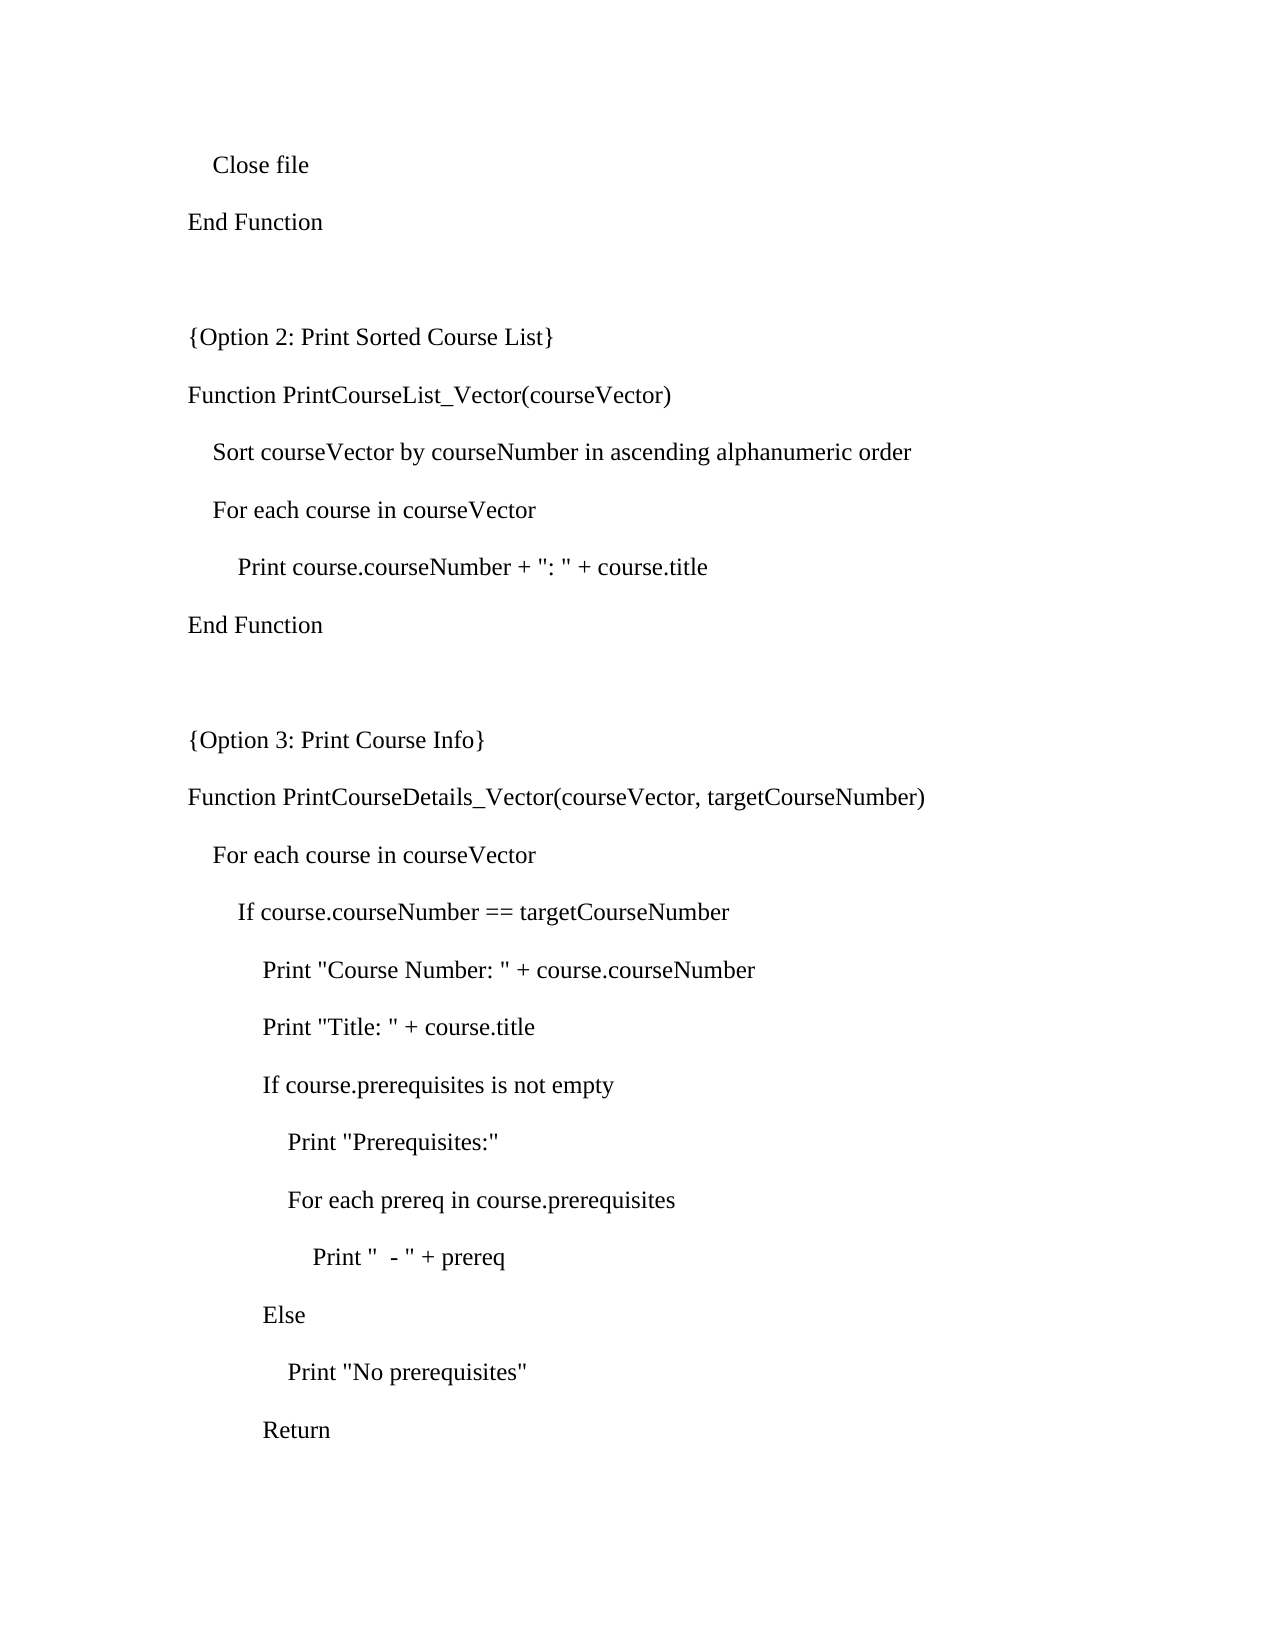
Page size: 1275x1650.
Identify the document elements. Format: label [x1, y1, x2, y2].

text [187, 150, 1087, 1444]
